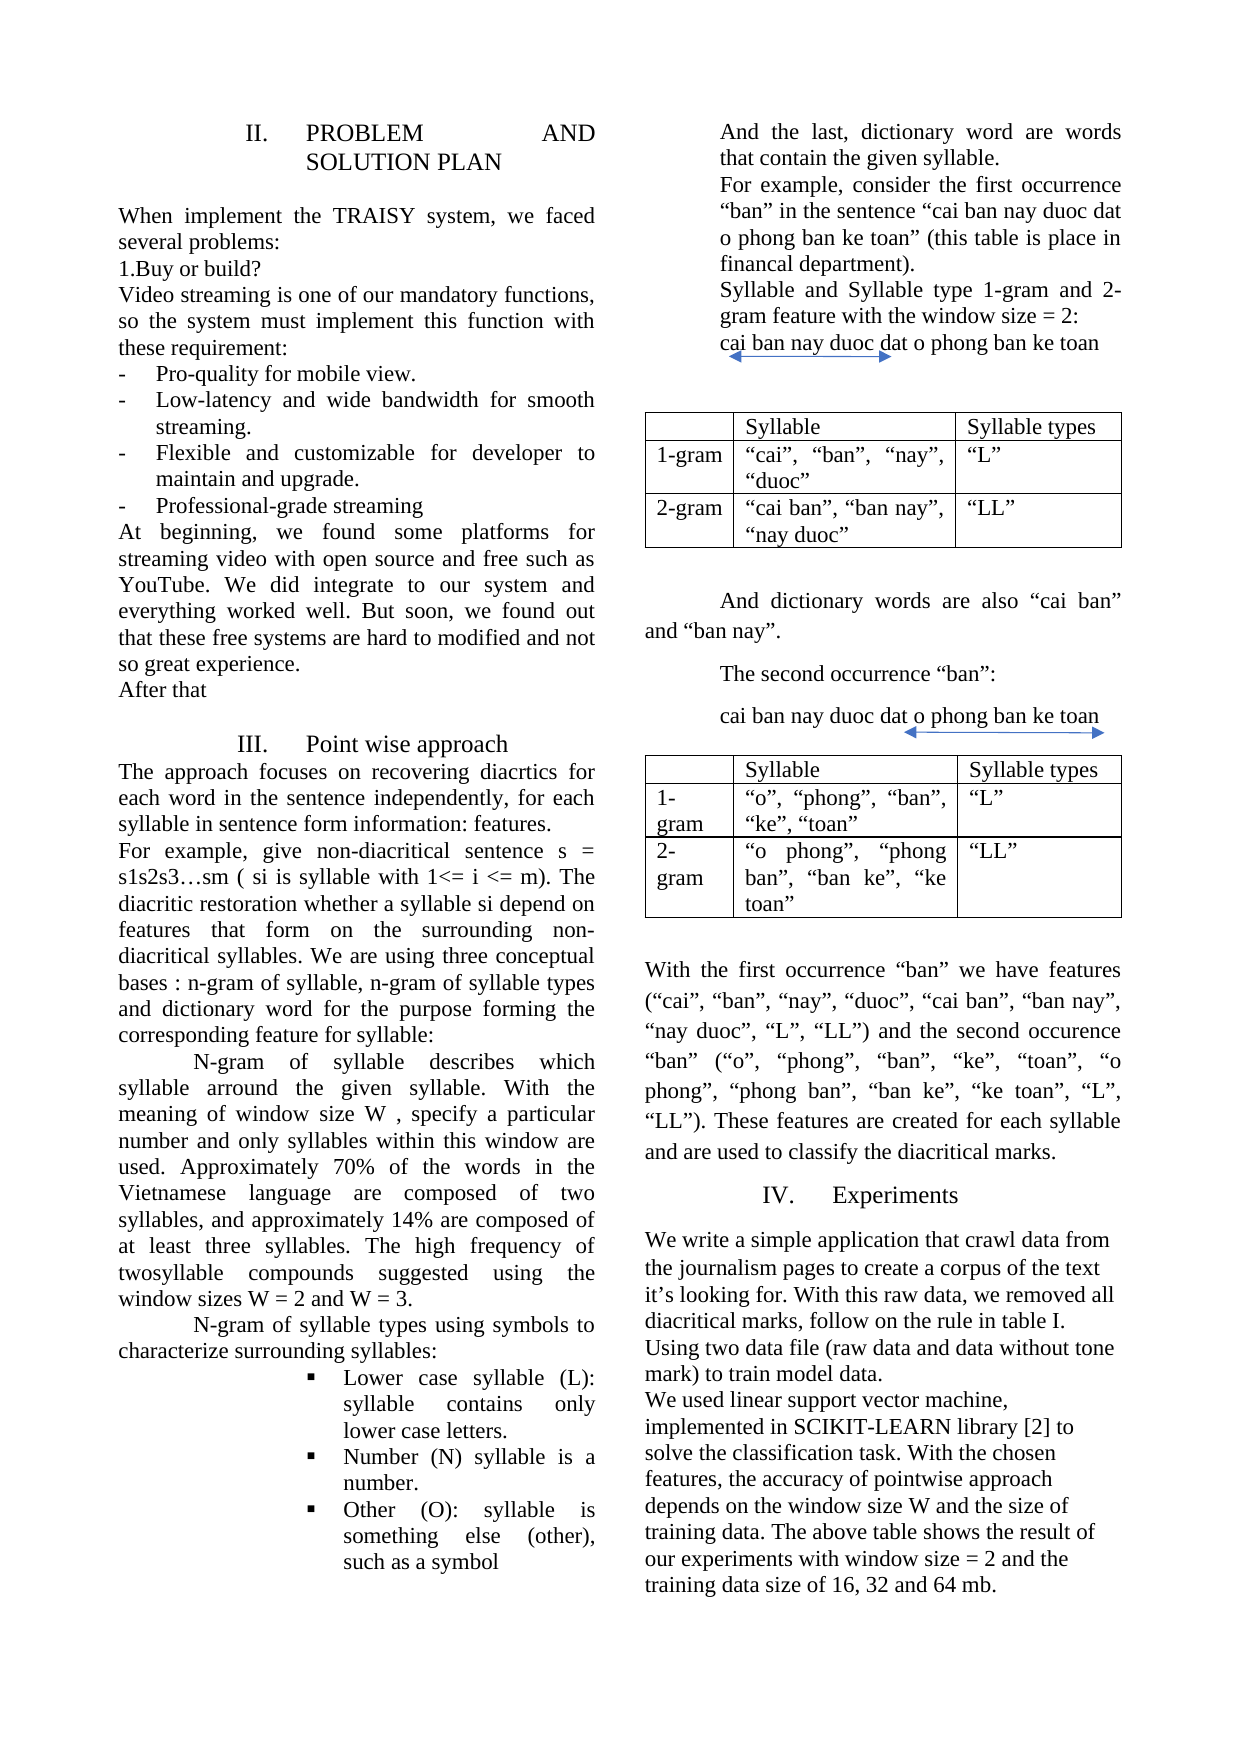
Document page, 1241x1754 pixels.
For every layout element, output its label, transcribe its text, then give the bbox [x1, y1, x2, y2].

text With the first occurrence “ban” we have features (“cai”, “ban”, “nay”, “duoc”, “cai ban”, “ban nay”, “nay duoc”, “L”, “LL”) and the second occurence “ban” (“o”, “phong”, “ban”, “ke”, “toan”, “o phong”, “phong ban”, “ban ke”, “ke toan”, “L”, “LL”). These features are created for each syllable and are used to classify the diacritical marks. [644, 956, 1122, 1164]
text The second occurrence “ban”: [644, 660, 1122, 686]
table_header Syllable types [956, 413, 1121, 439]
table_cell “LL” [958, 838, 1121, 917]
table_cell “o phong”, “phong ban”, “ban ke”, “ke toan” [734, 838, 957, 917]
table_cell “L” [956, 441, 1121, 493]
list Point wise approach [268, 729, 596, 758]
table_header [646, 413, 733, 439]
text cai ban nay duoc dat o phong ban ke toan [719, 329, 1122, 355]
table_cell “L” [958, 784, 1121, 836]
text When implement the TRAISY system, we faced several problems: [118, 202, 596, 255]
list Experiments [794, 1180, 1122, 1209]
text The approach focuses on recovering diacrtics for each word in the sentence independently, for each syllable in sentence form information: features. [118, 758, 596, 837]
table_cell 2-gram [646, 838, 733, 917]
table_cell 1-gram [646, 441, 733, 493]
table_cell “o”, “phong”, “ban”, “ke”, “toan” [734, 784, 957, 836]
text 1.Buy or build? [118, 255, 596, 281]
text For example, give non-diacritical sentence s = s1s2s3…sm ( si is syllable with 1<= i <= m). The diacritic restoration whether a syllable si depend on features that form on the surrounding non-diacritical syllables. We are using three conceptual bases : n-gram of syllable, n-gram of syllable types and dictionary word for the purpose forming the corresponding feature for syllable: [118, 837, 596, 1048]
table_header [646, 756, 733, 783]
list Lower case syllable (L): syllable contains only lower case letters. [306, 1364, 596, 1443]
text And dictionary words are also “cai ban” and “ban nay”. [644, 587, 1122, 643]
table_header Syllable types [958, 756, 1121, 783]
list Low-latency and wide bandwidth for smooth streaming. [118, 386, 596, 439]
table_header Syllable [734, 413, 955, 439]
text Syllable and Syllable type 1-gram and 2-gram feature with the window size = 2: [719, 276, 1122, 329]
text At beginning, we found some platforms for streaming video with open source and free such as YouTube. We did integrate to our system and everything worked well. But soon, we found out that these free systems are hard to modified and not so great experience. [118, 518, 596, 676]
list Flexible and customizable for developer to maintain and upgrade. [118, 439, 596, 492]
text N-gram of syllable types using symbols to characterize surrounding syllables: [118, 1311, 596, 1364]
text cai ban nay duoc dat o phong ban ke toan [719, 703, 1122, 729]
table_header Syllable [734, 756, 957, 783]
table_cell “cai ban”, “ban nay”, “nay duoc” [734, 494, 955, 547]
table_cell “cai”, “ban”, “nay”, “duoc” [734, 441, 955, 493]
list Professional-grade streaming [118, 492, 596, 518]
text For example, consider the first occurrence “ban” in the sentence “cai ban nay duoc dat o phong ban ke toan” (this table is place in financal department). [719, 171, 1122, 276]
text N-gram of syllable describes which syllable arround the given syllable. With the meaning of window size W , specify a particular number and only syllables within this window are used. Approximately 70% of the words in the Vietnamese language are composed of two syllables, and approximately 14% are composed of at least three syllables. The high frequency of twosyllable compounds suggested using the window sizes W = 2 and W = 3. [118, 1048, 596, 1311]
table_cell “LL” [956, 494, 1121, 547]
text And the last, dictionary word are words that contain the given syllable. [719, 118, 1122, 171]
table_cell 1-gram [646, 784, 733, 836]
text We write a simple application that crawl data from the journalism pages to create a corpus of the text it’s looking for. With this raw data, we removed all diacritical marks, follow on the rule in table I. Using two data file (raw data and data without tone mark) to train model data. [644, 1226, 1122, 1386]
list PROBLEM AND SOLUTION PLAN [268, 118, 596, 176]
text We used linear support vector machine, implemented in SCIKIT-LEARN library [2] to solve the classification task. With the chosen features, the accuracy of pointwise approach depends on the window size W and the size of training data. The above table shows the result of our experiments with window size = 2 and the training data size of 16, 32 and 64 mb. [644, 1386, 1122, 1597]
text After that [118, 676, 596, 703]
list Number (N) syllable is a number. [306, 1443, 596, 1496]
list Other (O): syllable is something else (other), such as a symbol [306, 1496, 596, 1575]
text Video streaming is one of our mandatory functions, so the system must implement this function with these requirement: [118, 281, 596, 360]
list Pro-quality for mobile view. [118, 360, 596, 386]
table_cell 2-gram [646, 494, 733, 547]
